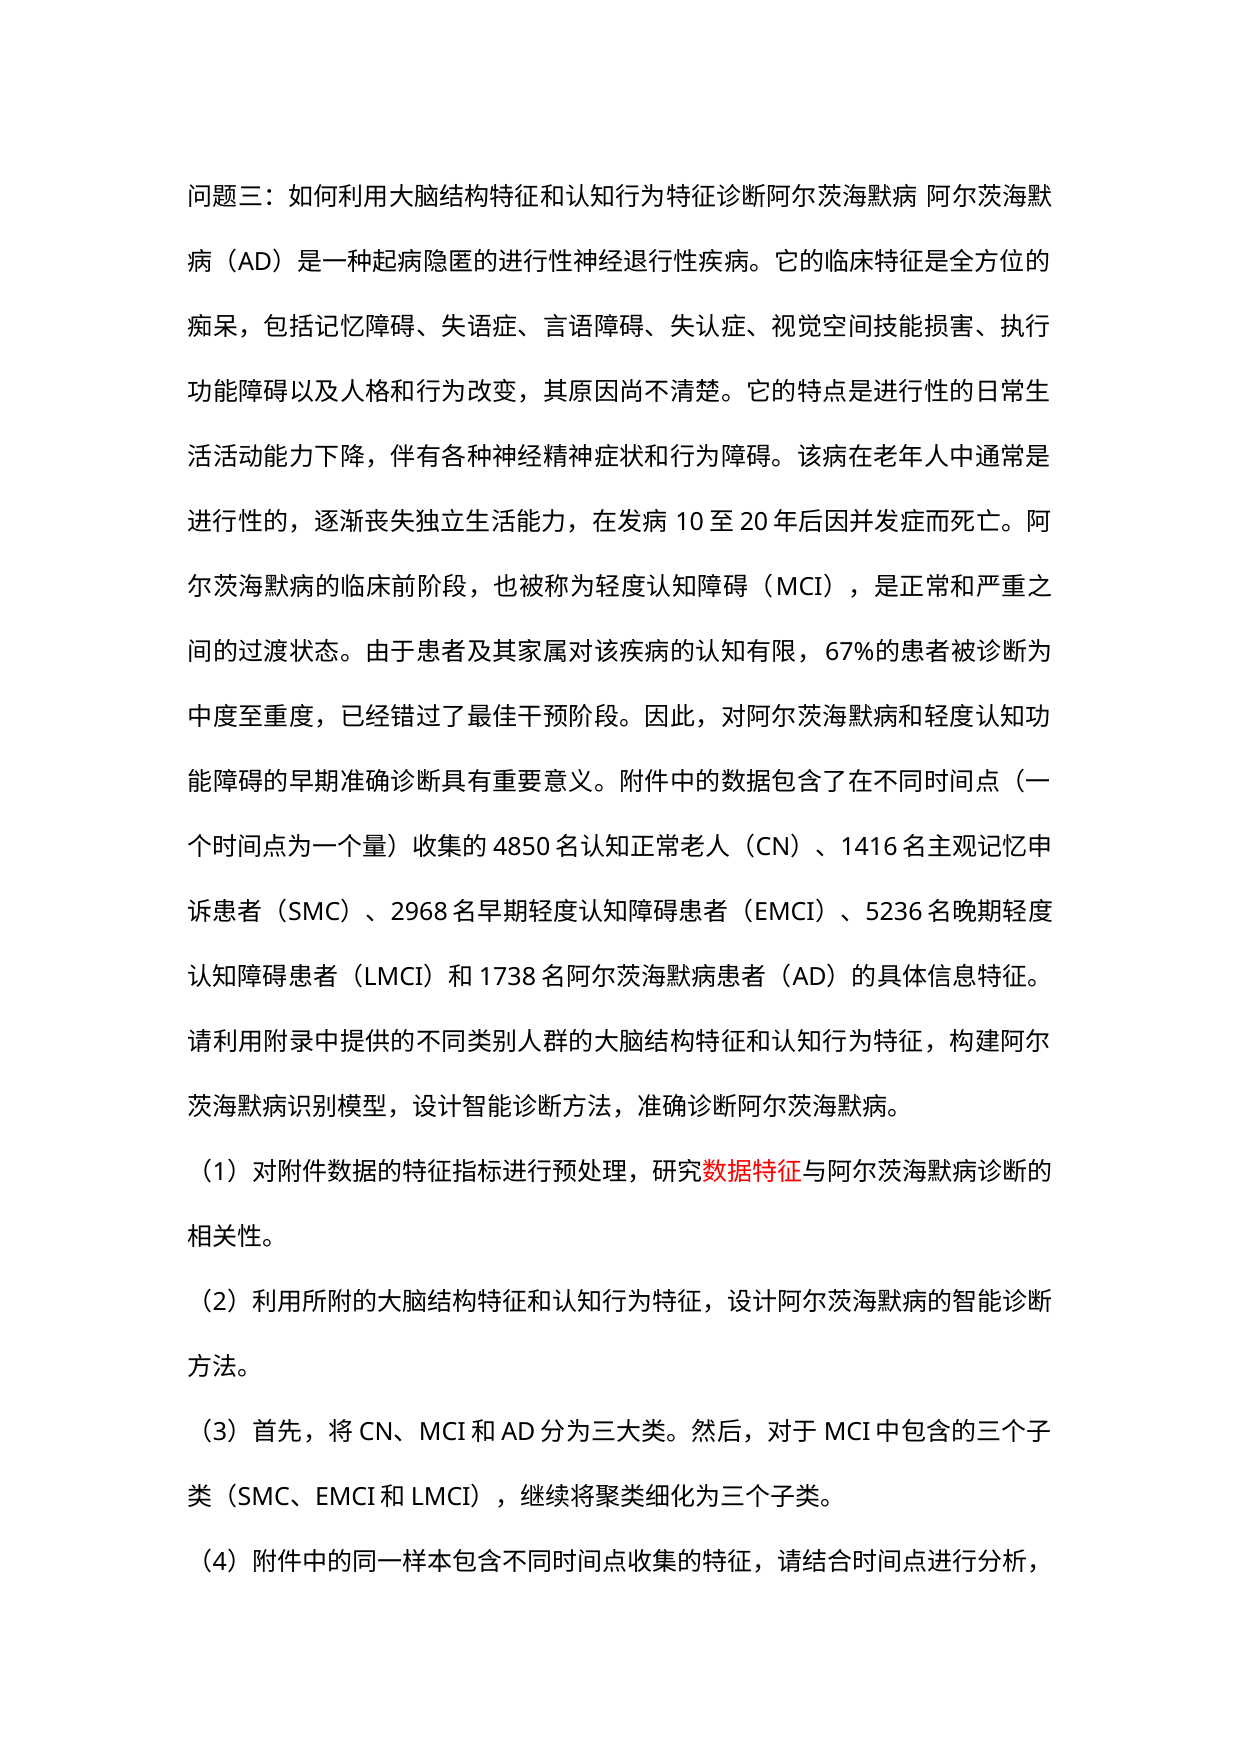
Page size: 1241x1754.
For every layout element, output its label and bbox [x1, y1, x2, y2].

text [187, 162, 1053, 1592]
